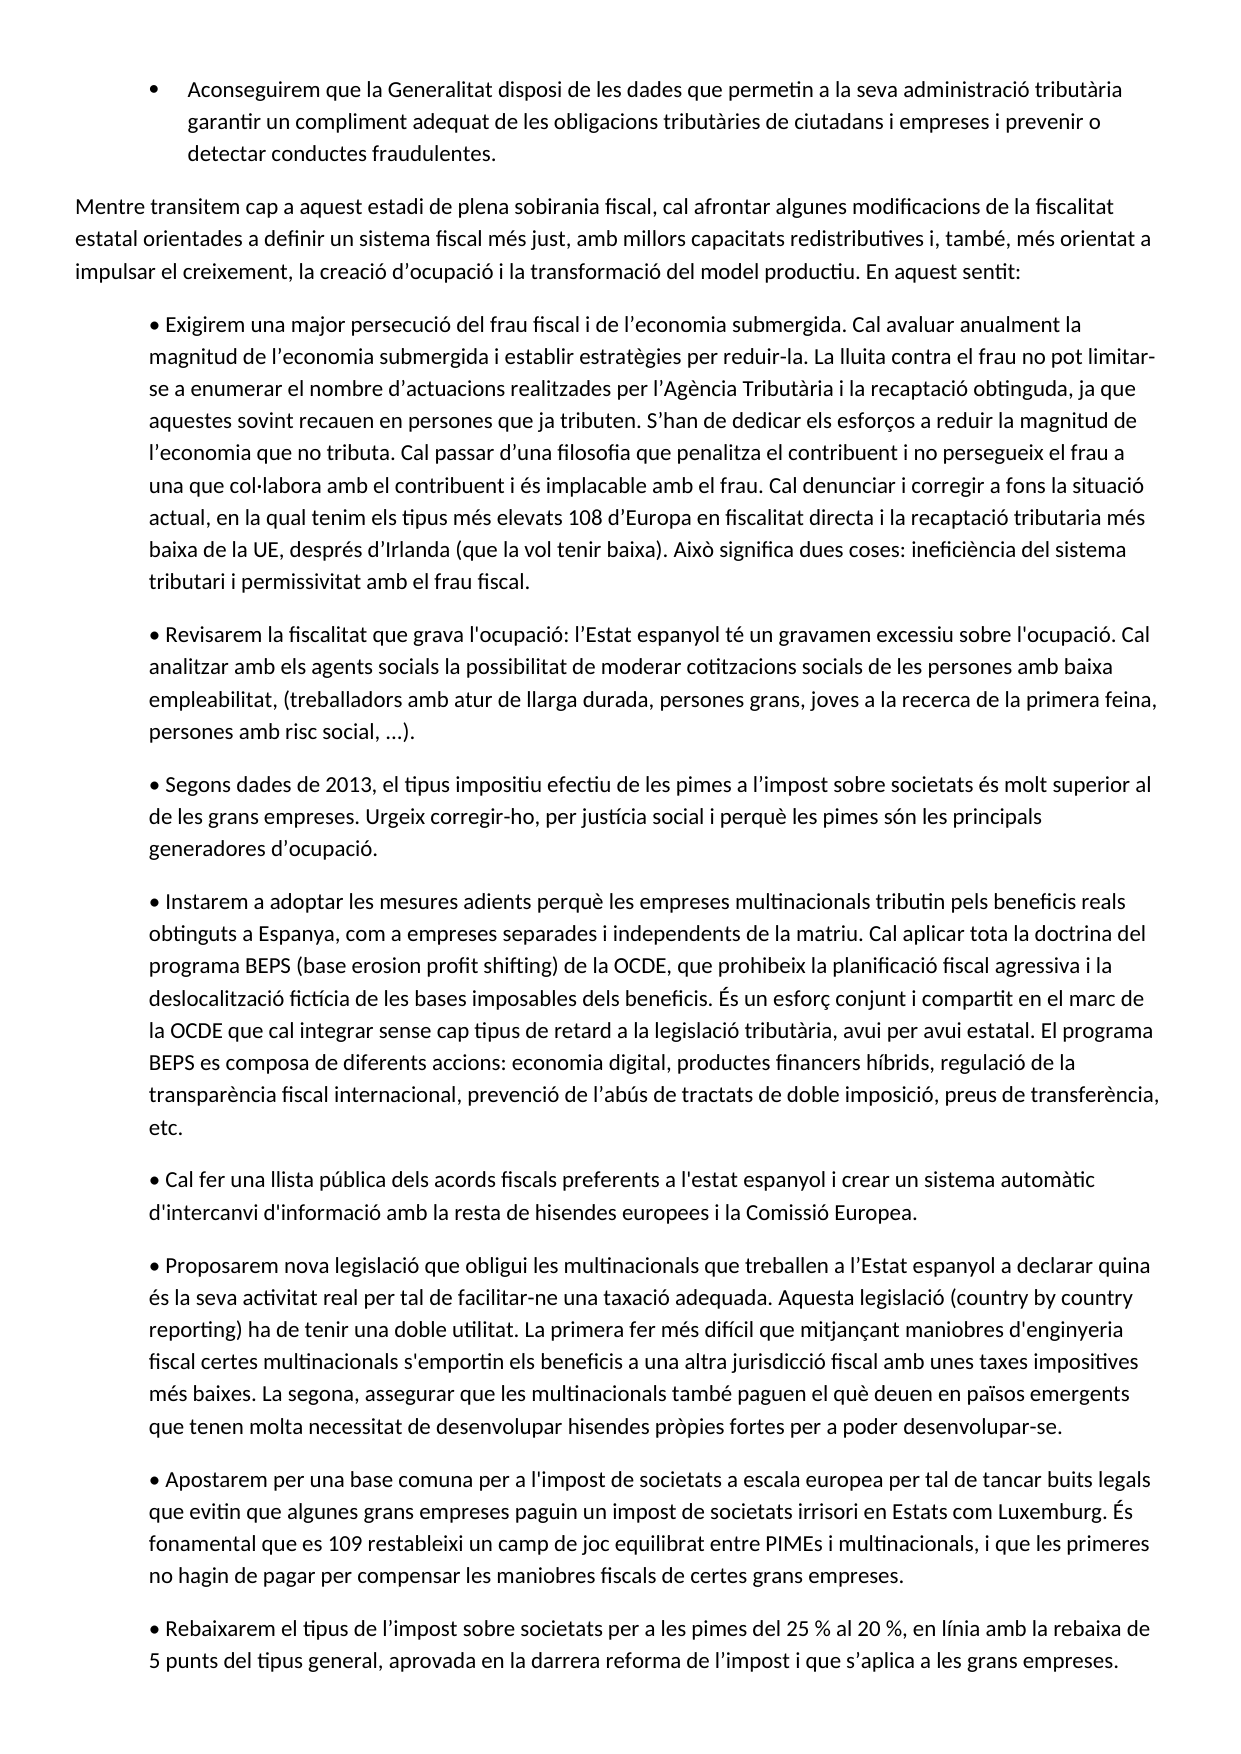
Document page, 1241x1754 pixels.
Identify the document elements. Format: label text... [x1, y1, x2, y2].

text • Proposarem nova legislació que obligui les multinacionals que treballen a l’Estat espanyol a declarar quina és la seva activitat real per tal de facilitar-ne una taxació adequada. Aquesta legislació (country by country reporting) ha de tenir una doble utilitat. La primera fer més difícil que mitjançant maniobres d'enginyeria fiscal certes multinacionals s'emportin els beneficis a una altra jurisdicció fiscal amb unes taxes impositives més baixes. La segona, assegurar que les multinacionals també paguen el què deuen en països emergents que tenen molta necessitat de desenvolupar hisendes pròpies fortes per a poder desenvolupar-se. [149, 1251, 1165, 1440]
text Mentre transitem cap a aquest estadi de plena sobirania fiscal, cal afrontar algunes modificacions de la fiscalitat estatal orientades a definir un sistema fiscal més just, amb millors capacitats redistributives i, també, més orientat a impulsar el creixement, la creació d’ocupació i la transformació del model productiu. En aquest sentit: [75, 192, 1165, 285]
text • Rebaixarem el tipus de l’impost sobre societats per a les pimes del 25 % al 20 %, en línia amb la rebaixa de 5 punts del tipus general, aprovada en la darrera reforma de l’impost i que s’aplica a les grans empreses. [149, 1614, 1165, 1674]
text • Apostarem per una base comuna per a l'impost de societats a escala europea per tal de tancar buits legals que evitin que algunes grans empreses paguin un impost de societats irrisori en Estats com Luxemburg. És fonamental que es 109 restableixi un camp de joc equilibrat entre PIMEs i multinacionals, i que les primeres no hagin de pagar per compensar les maniobres fiscals de certes grans empreses. [149, 1465, 1165, 1589]
text • Cal fer una llista pública dels acords fiscals preferents a l'estat espanyol i crear un sistema automàtic d'intercanvi d'informació amb la resta de hisendes europees i la Comissió Europea. [149, 1166, 1165, 1226]
text • Revisarem la fiscalitat que grava l'ocupació: l’Estat espanyol té un gravamen excessiu sobre l'ocupació. Cal analitzar amb els agents socials la possibilitat de moderar cotitzacions socials de les persones amb baixa empleabilitat, (treballadors amb atur de llarga durada, persones grans, joves a la recerca de la primera feina, persones amb risc social, ...). [149, 620, 1165, 745]
list Aconseguirem que la Generalitat disposi de les dades que permetin a la seva administració tributària garantir un compliment adequat de les obligacions tributàries de ciutadans i empreses i prevenir o detectar conductes fraudulentes. [150, 75, 1165, 167]
text • Exigirem una major persecució del frau fiscal i de l’economia submergida. Cal avaluar anualment la magnitud de l’economia submergida i establir estratègies per reduir-la. La lluita contra el frau no pot limitar-se a enumerar el nombre d’actuacions realitzades per l’Agència Tributària i la recaptació obtinguda, ja que aquestes sovint recauen en persones que ja tributen. S’han de dedicar els esforços a reduir la magnitud de l’economia que no tributa. Cal passar d’una filosofia que penalitza el contribuent i no persegueix el frau a una que col·labora amb el contribuent i és implacable amb el frau. Cal denunciar i corregir a fons la situació actual, en la qual tenim els tipus més elevats 108 d’Europa en fiscalitat directa i la recaptació tributaria més baixa de la UE, després d’Irlanda (que la vol tenir baixa). Això significa dues coses: ineficiència del sistema tributari i permissivitat amb el frau fiscal. [149, 310, 1165, 595]
text • Instarem a adoptar les mesures adients perquè les empreses multinacionals tributin pels beneficis reals obtinguts a Espanya, com a empreses separades i independents de la matriu. Cal aplicar tota la doctrina del programa BEPS (base erosion profit shifting) de la OCDE, que prohibeix la planificació fiscal agressiva i la deslocalització fictícia de les bases imposables dels beneficis. És un esforç conjunt i compartit en el marc de la OCDE que cal integrar sense cap tipus de retard a la legislació tributària, avui per avui estatal. El programa BEPS es composa de diferents accions: economia digital, productes financers híbrids, regulació de la transparència fiscal internacional, prevenció de l’abús de tractats de doble imposició, preus de transferència, etc. [149, 887, 1165, 1141]
text • Segons dades de 2013, el tipus impositiu efectiu de les pimes a l’impost sobre societats és molt superior al de les grans empreses. Urgeix corregir-ho, per justícia social i perquè les pimes són les principals generadores d’ocupació. [149, 770, 1165, 862]
